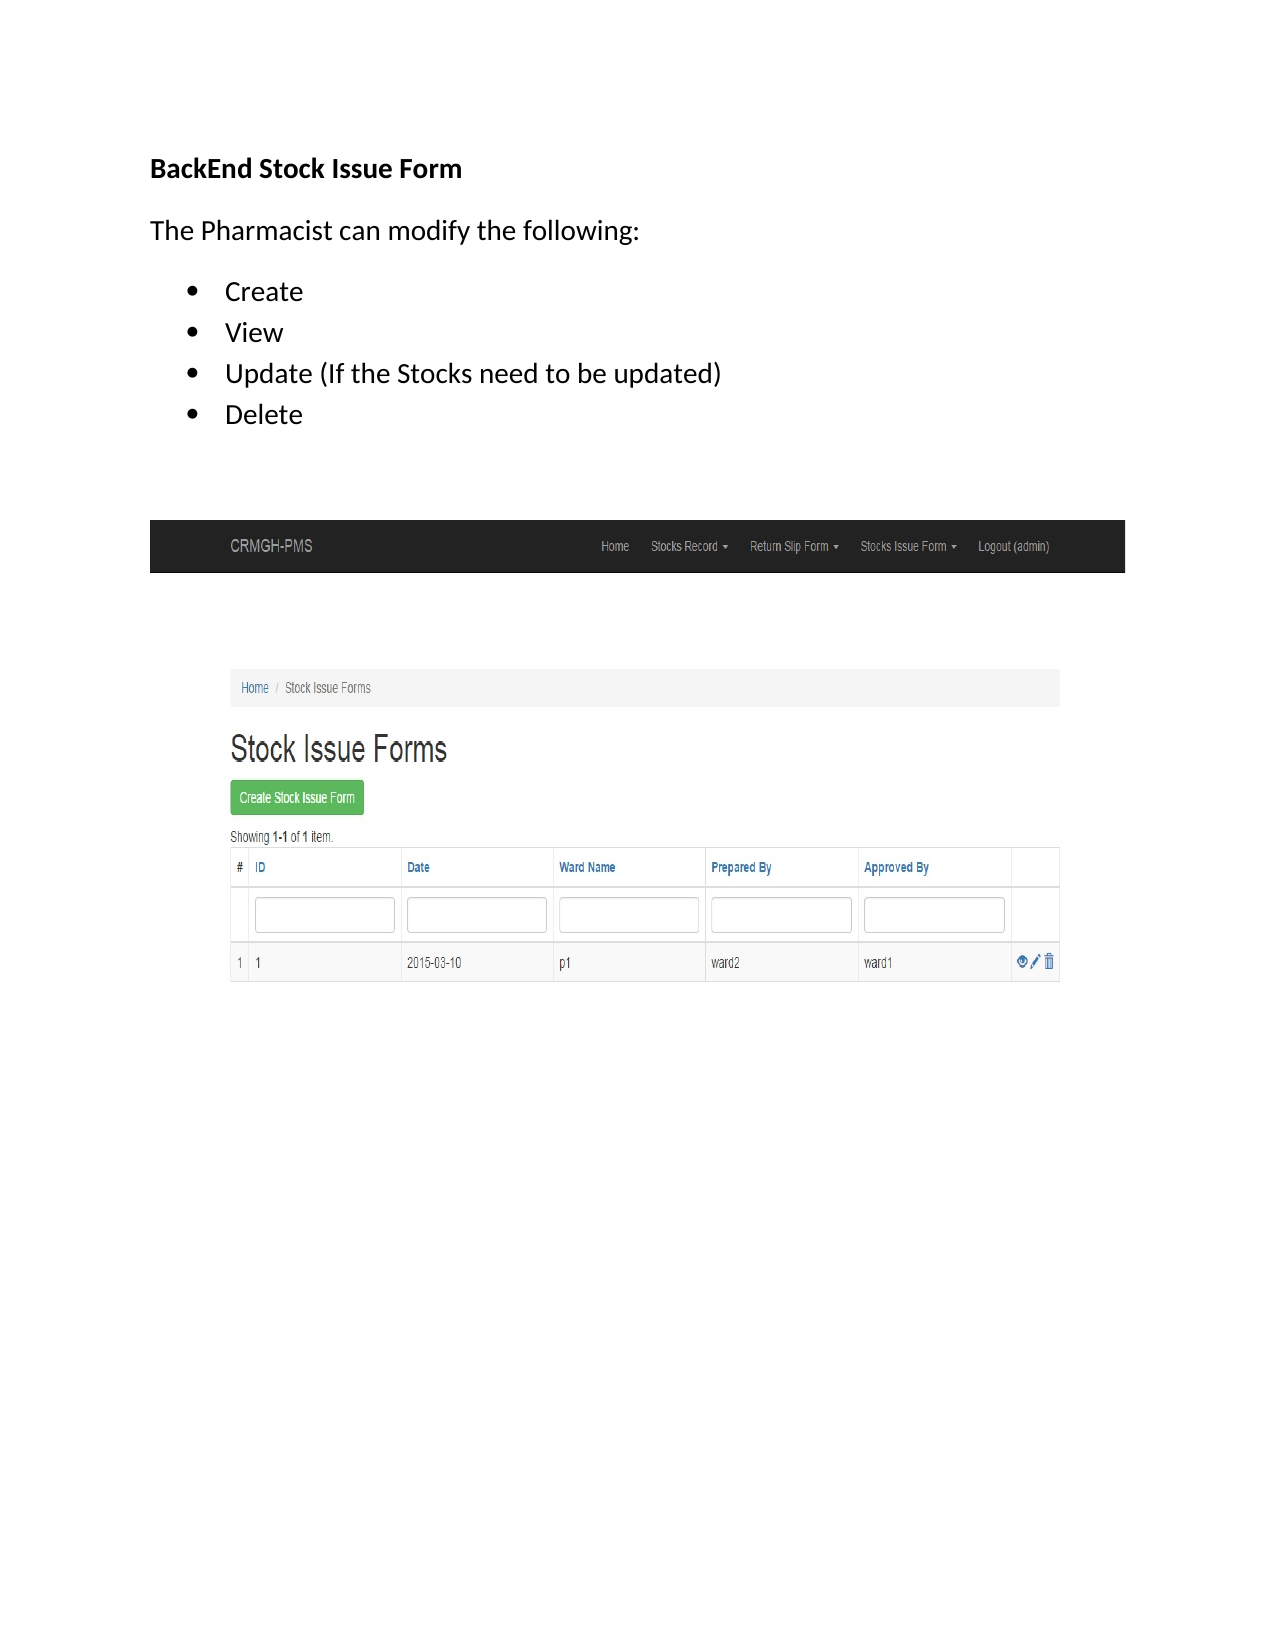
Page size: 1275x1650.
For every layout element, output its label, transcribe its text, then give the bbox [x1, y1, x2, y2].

text BackEnd Stock Issue Form [150, 150, 1125, 186]
picture [150, 520, 1125, 1134]
list Delete [187, 396, 1125, 432]
text The Pharmacist can modify the following: [150, 212, 1125, 247]
list View [187, 314, 1125, 350]
list Create [187, 273, 1125, 309]
list Update (If the Stocks need to be updated) [187, 355, 1125, 391]
